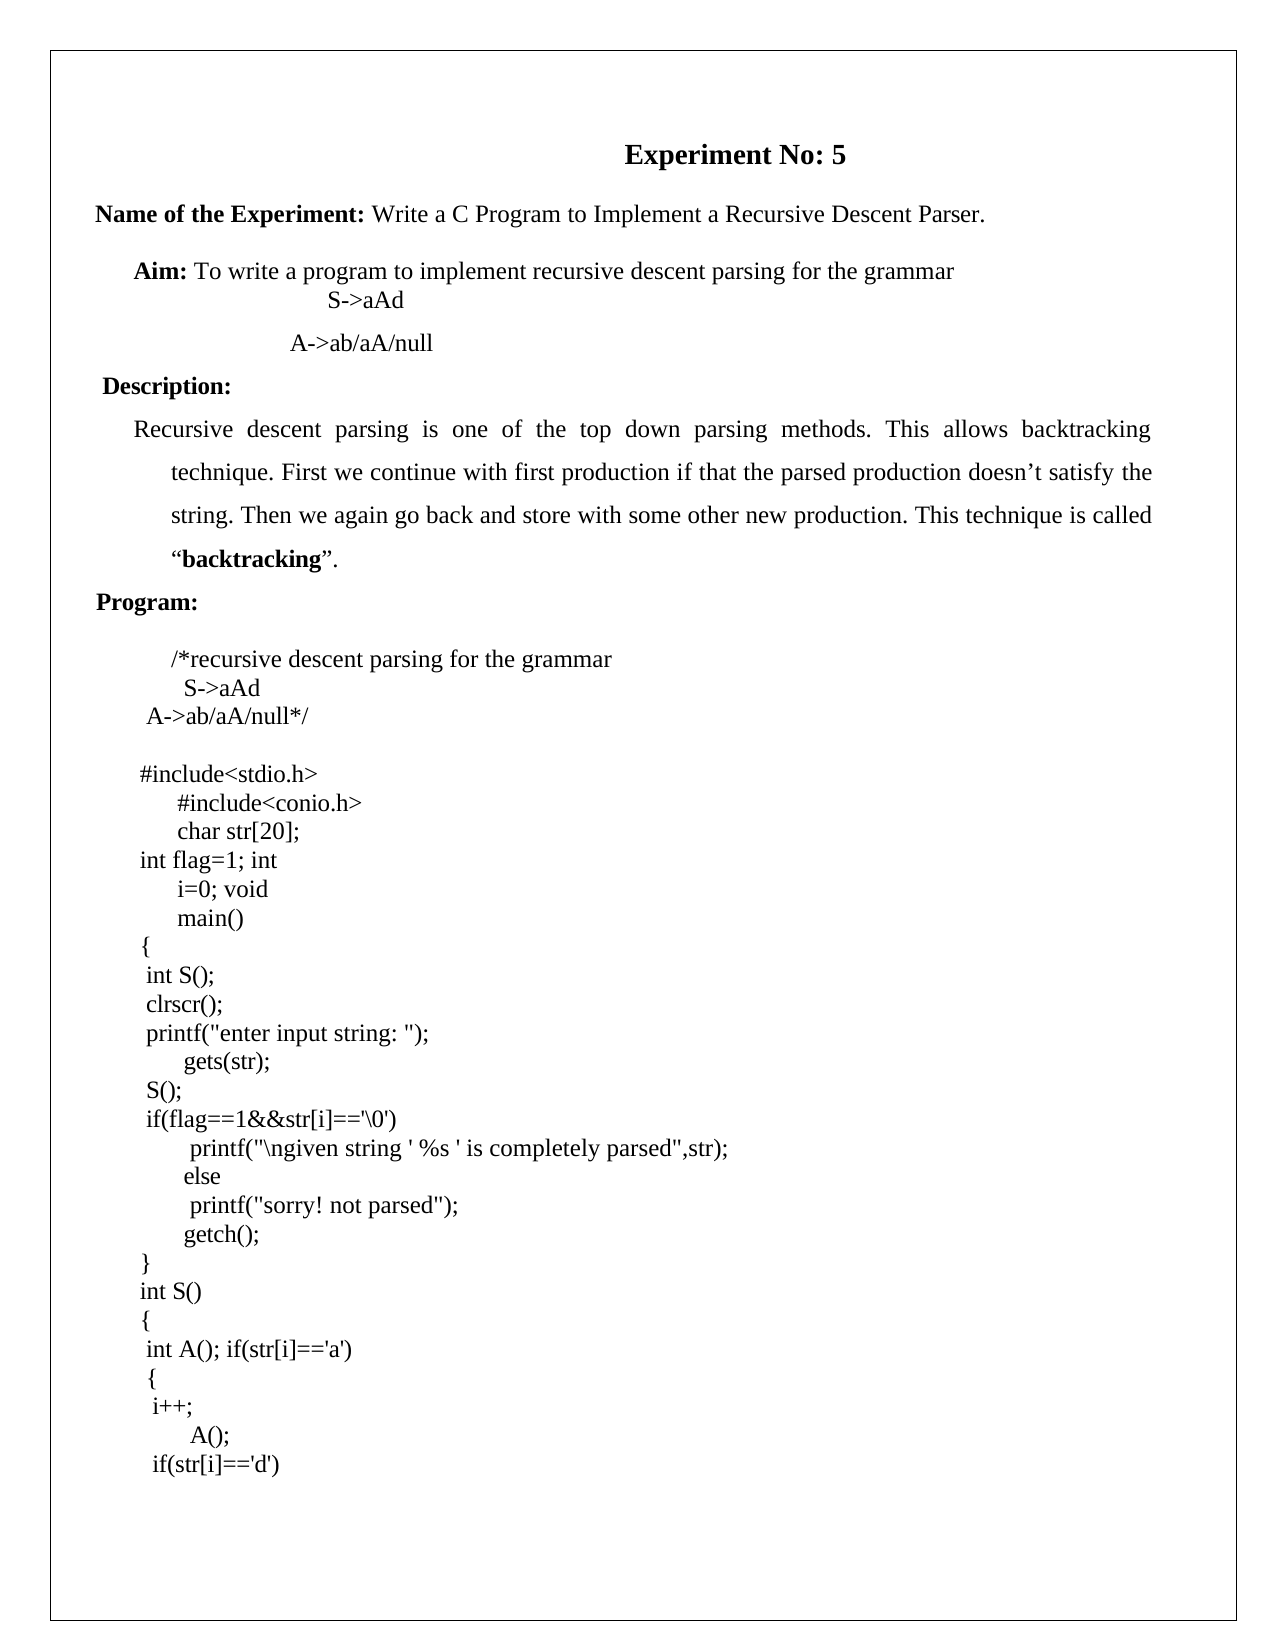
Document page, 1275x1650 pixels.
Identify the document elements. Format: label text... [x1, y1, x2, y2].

text printf("enter input string: "); gets(str); [146, 1018, 488, 1075]
text printf("\ngiven string ' %s ' is completely parsed",str); else [183, 1133, 759, 1190]
text int S() [139, 1276, 1236, 1305]
text clrscr(); [146, 989, 1236, 1018]
text Recursive descent parsing is one of the top down parsing methods. This allows backtracking technique. First we continue with first production if that the parsed production doesn’t satisfy the string. Then we again go back and store with some other new production. This technique is called “backtracking”. [133, 414, 1152, 572]
subtitle Description: [102, 371, 1236, 400]
text int S(); [146, 960, 1236, 989]
text A->ab/aA/null*/ [146, 701, 1236, 730]
text { [139, 931, 1236, 960]
text i++; A(); [152, 1391, 232, 1449]
subtitle Experiment No: 5 [261, 137, 1211, 171]
text Aim: To write a program to implement recursive descent parsing for the grammar S->aAd [133, 256, 954, 314]
text } [139, 1248, 1236, 1276]
text printf("sorry! not parsed"); getch(); [183, 1190, 488, 1248]
text if(flag==1&&str[i]=='\0') [146, 1104, 1236, 1133]
subtitle Program: [96, 587, 1236, 616]
text { [139, 1305, 1236, 1334]
text int A(); if(str[i]=='a') [146, 1334, 353, 1363]
text { [146, 1363, 1236, 1391]
text #include<stdio.h> #include<conio.h> char str[20]; [139, 759, 366, 845]
text A->ab/aA/null [289, 328, 1236, 357]
text S(); [146, 1075, 1236, 1104]
text int flag=1; int i=0; void main() [139, 845, 294, 931]
text /*recursive descent parsing for the grammar S->aAd [171, 644, 612, 701]
text if(str[i]=='d') [152, 1449, 1236, 1478]
text Name of the Experiment: Write a C Program to Implement a Recursive Descent Parser. [95, 199, 1236, 228]
